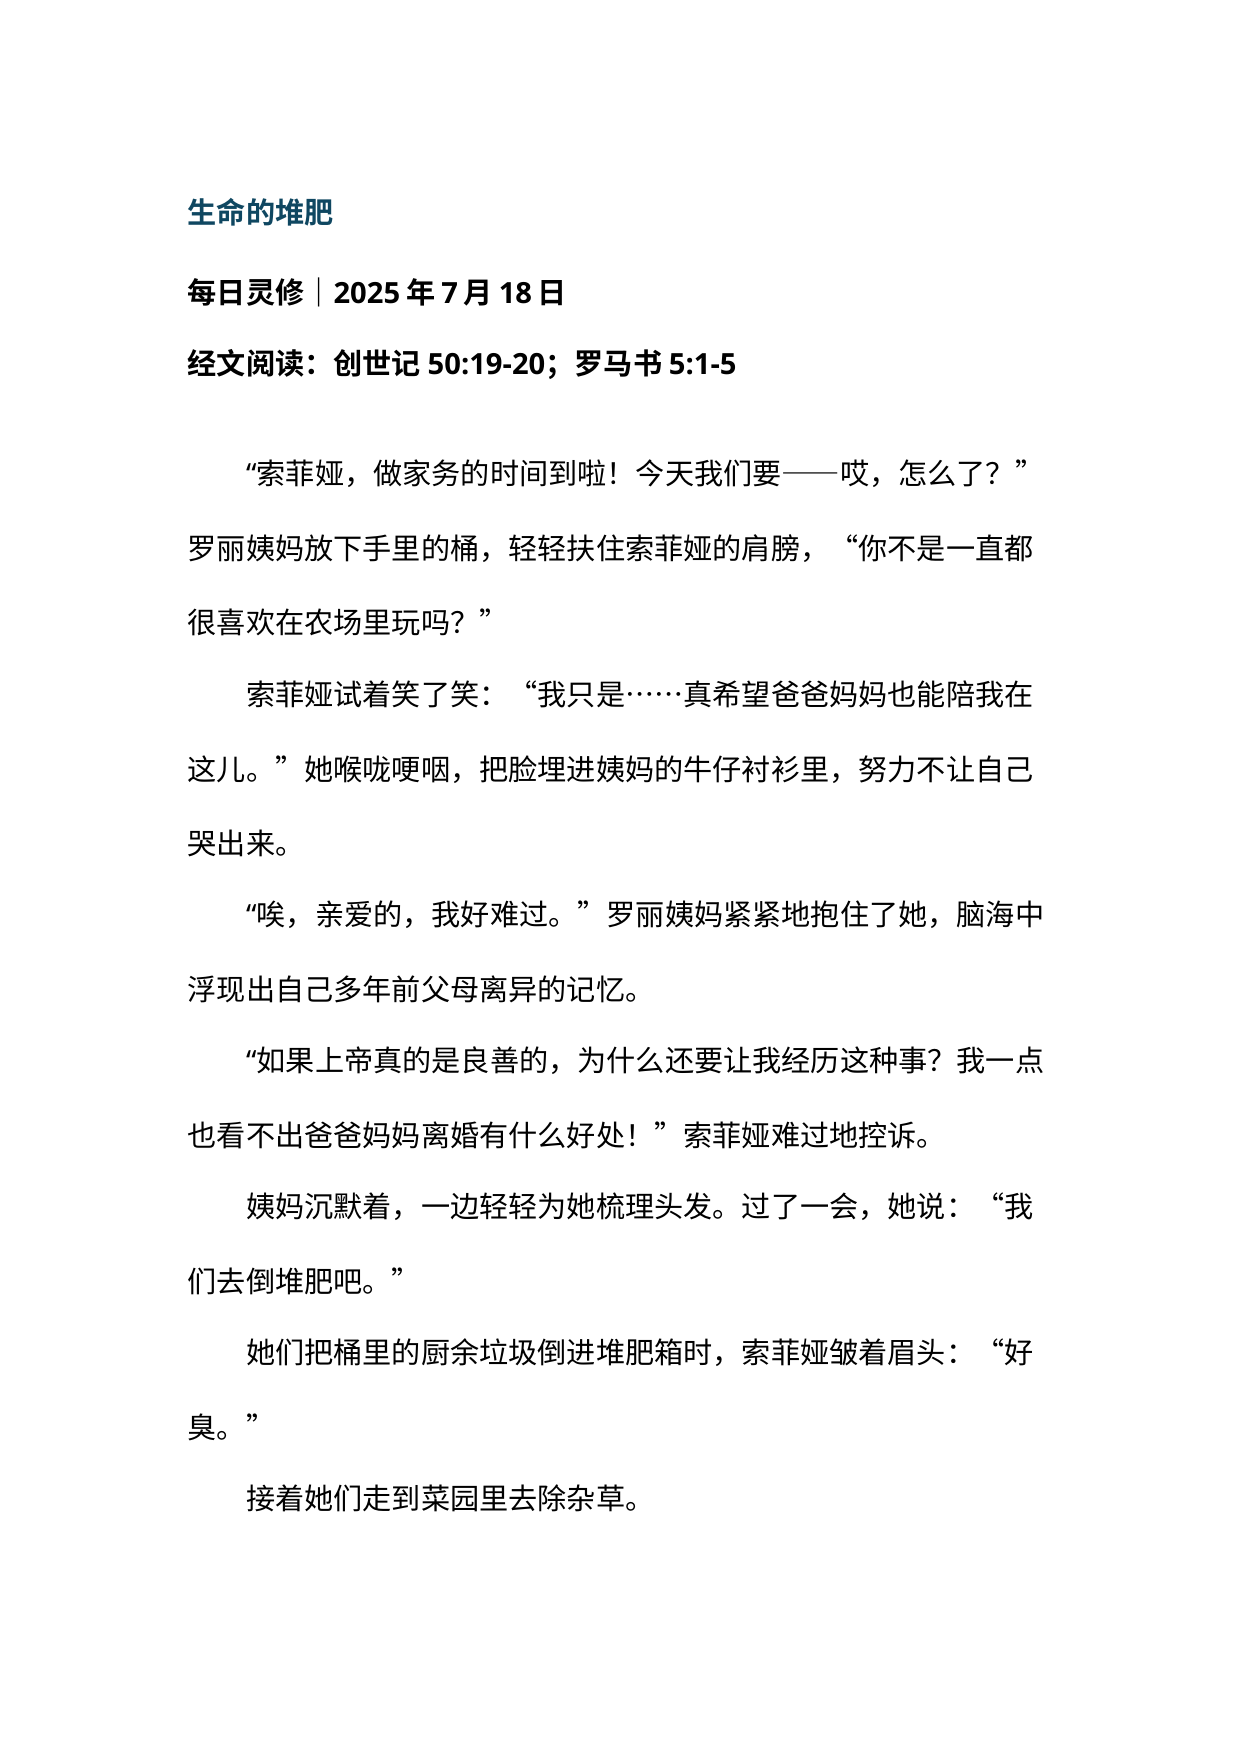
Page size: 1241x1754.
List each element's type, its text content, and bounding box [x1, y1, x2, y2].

text “索菲娅，做家务的时间到啦！今天我们要——哎，怎么了？”罗丽姨妈放下手里的桶，轻轻扶住索菲娅的肩膀，“你不是一直都很喜欢在农场里玩吗？” [187, 439, 1053, 654]
text 索菲娅试着笑了笑：“我只是……真希望爸爸妈妈也能陪我在这儿。”她喉咙哽咽，把脸埋进姨妈的牛仔衬衫里，努力不让自己哭出来。 [187, 660, 1053, 874]
text “如果上帝真的是良善的，为什么还要让我经历这种事？我一点也看不出爸爸妈妈离婚有什么好处！”索菲娅难过地控诉。 [187, 1027, 1053, 1166]
text “唉，亲爱的，我好难过。”罗丽姨妈紧紧地抱住了她，脑海中浮现出自己多年前父母离异的记忆。 [187, 881, 1053, 1020]
text 经文阅读：创世记 50:19-20；罗马书 5:1-5 [187, 329, 1053, 394]
text 生命的堆肥 [187, 179, 1053, 244]
text 她们把桶里的厨余垃圾倒进堆肥箱时，索菲娅皱着眉头：“好臭。” [187, 1318, 1053, 1458]
text 姨妈沉默着，一边轻轻为她梳理头发。过了一会，她说：“我们去倒堆肥吧。” [187, 1172, 1053, 1312]
text 接着她们走到菜园里去除杂草。 [187, 1464, 1053, 1529]
text 每日灵修｜2025年7月18日 [187, 258, 1053, 323]
